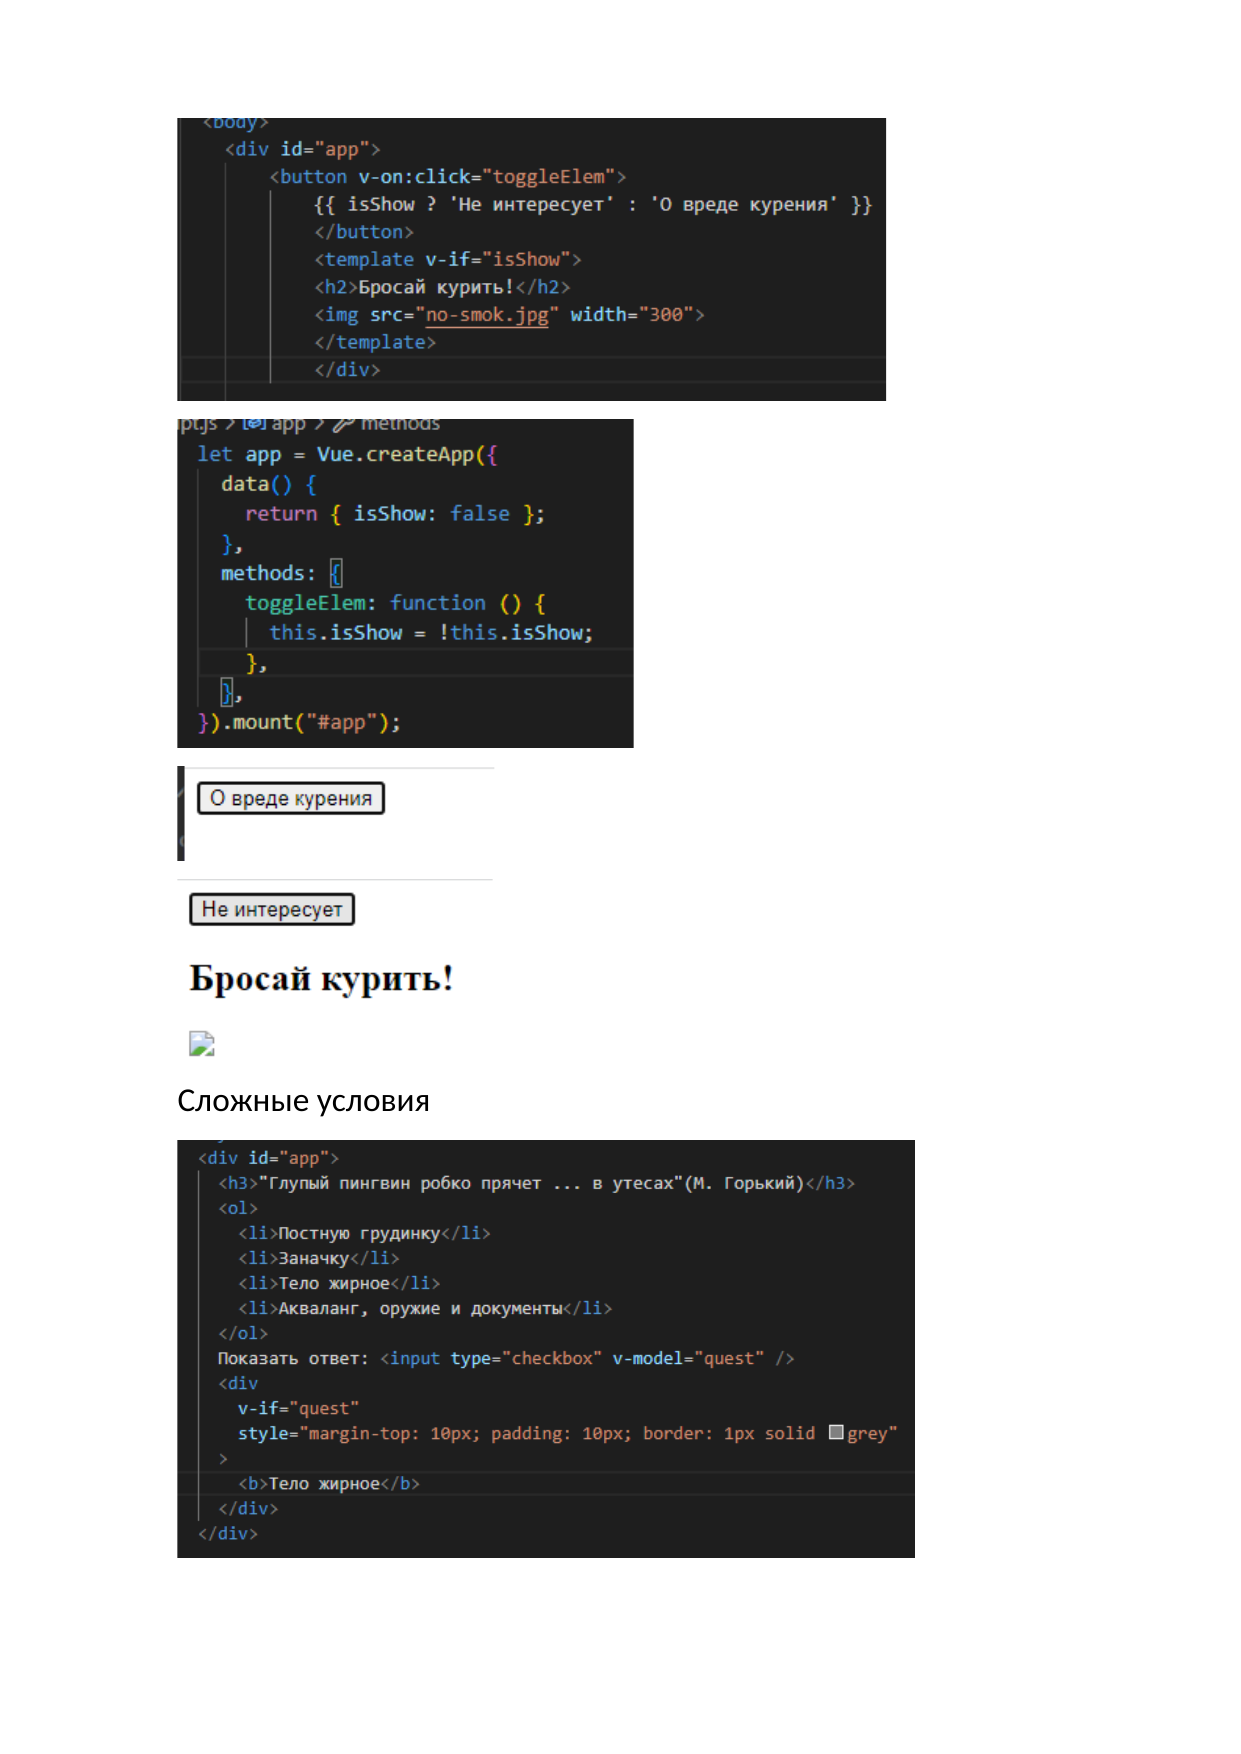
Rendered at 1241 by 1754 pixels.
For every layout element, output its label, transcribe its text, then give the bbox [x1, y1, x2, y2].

picture [177, 879, 493, 1061]
picture [177, 118, 887, 401]
picture [177, 1140, 915, 1558]
picture [177, 419, 634, 748]
picture [177, 766, 495, 861]
text Сложные условия [177, 1079, 1152, 1120]
